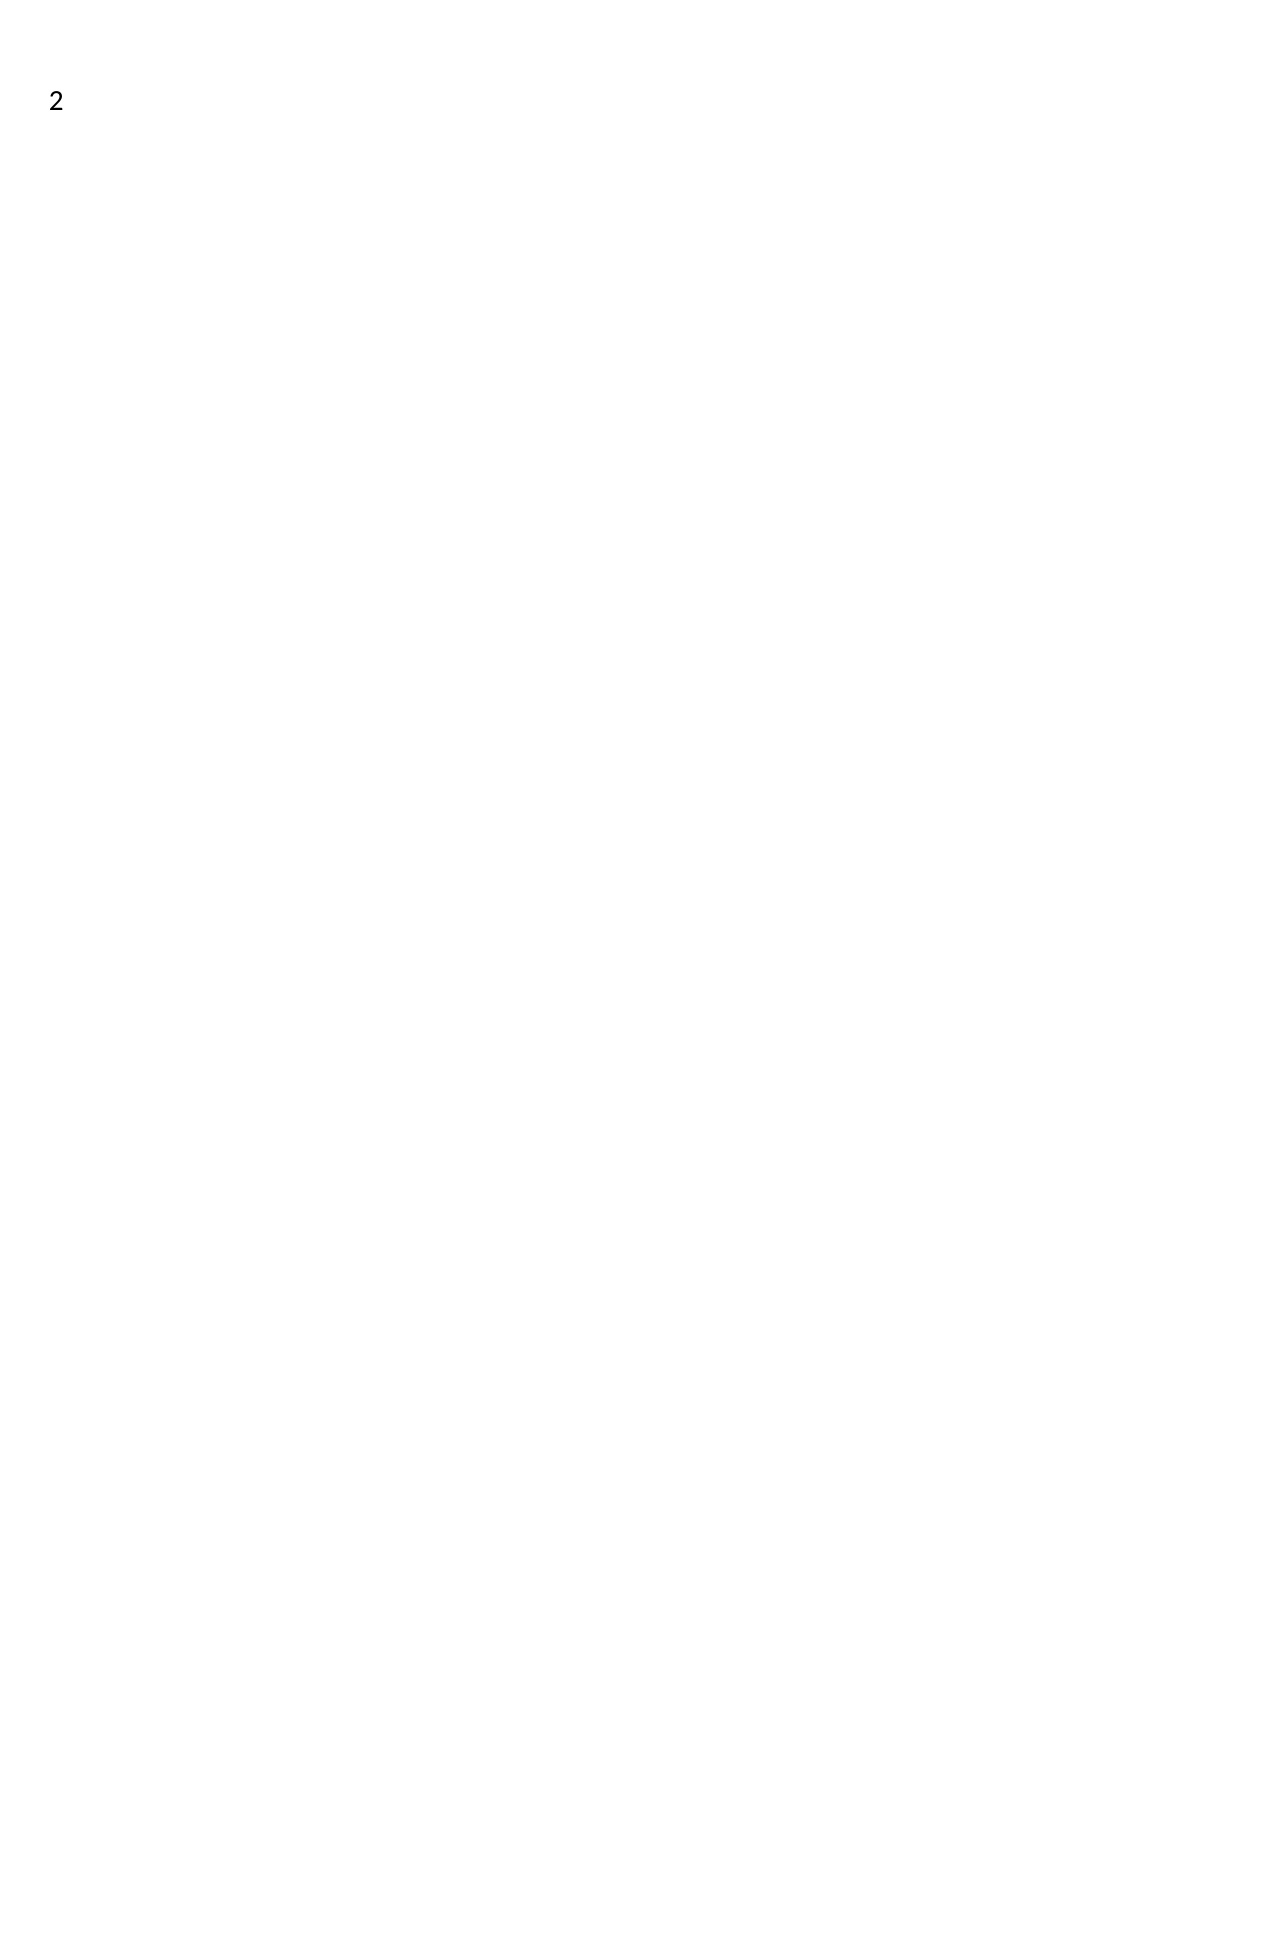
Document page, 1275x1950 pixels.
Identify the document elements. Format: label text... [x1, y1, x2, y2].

text 2 [49, 87, 1254, 116]
